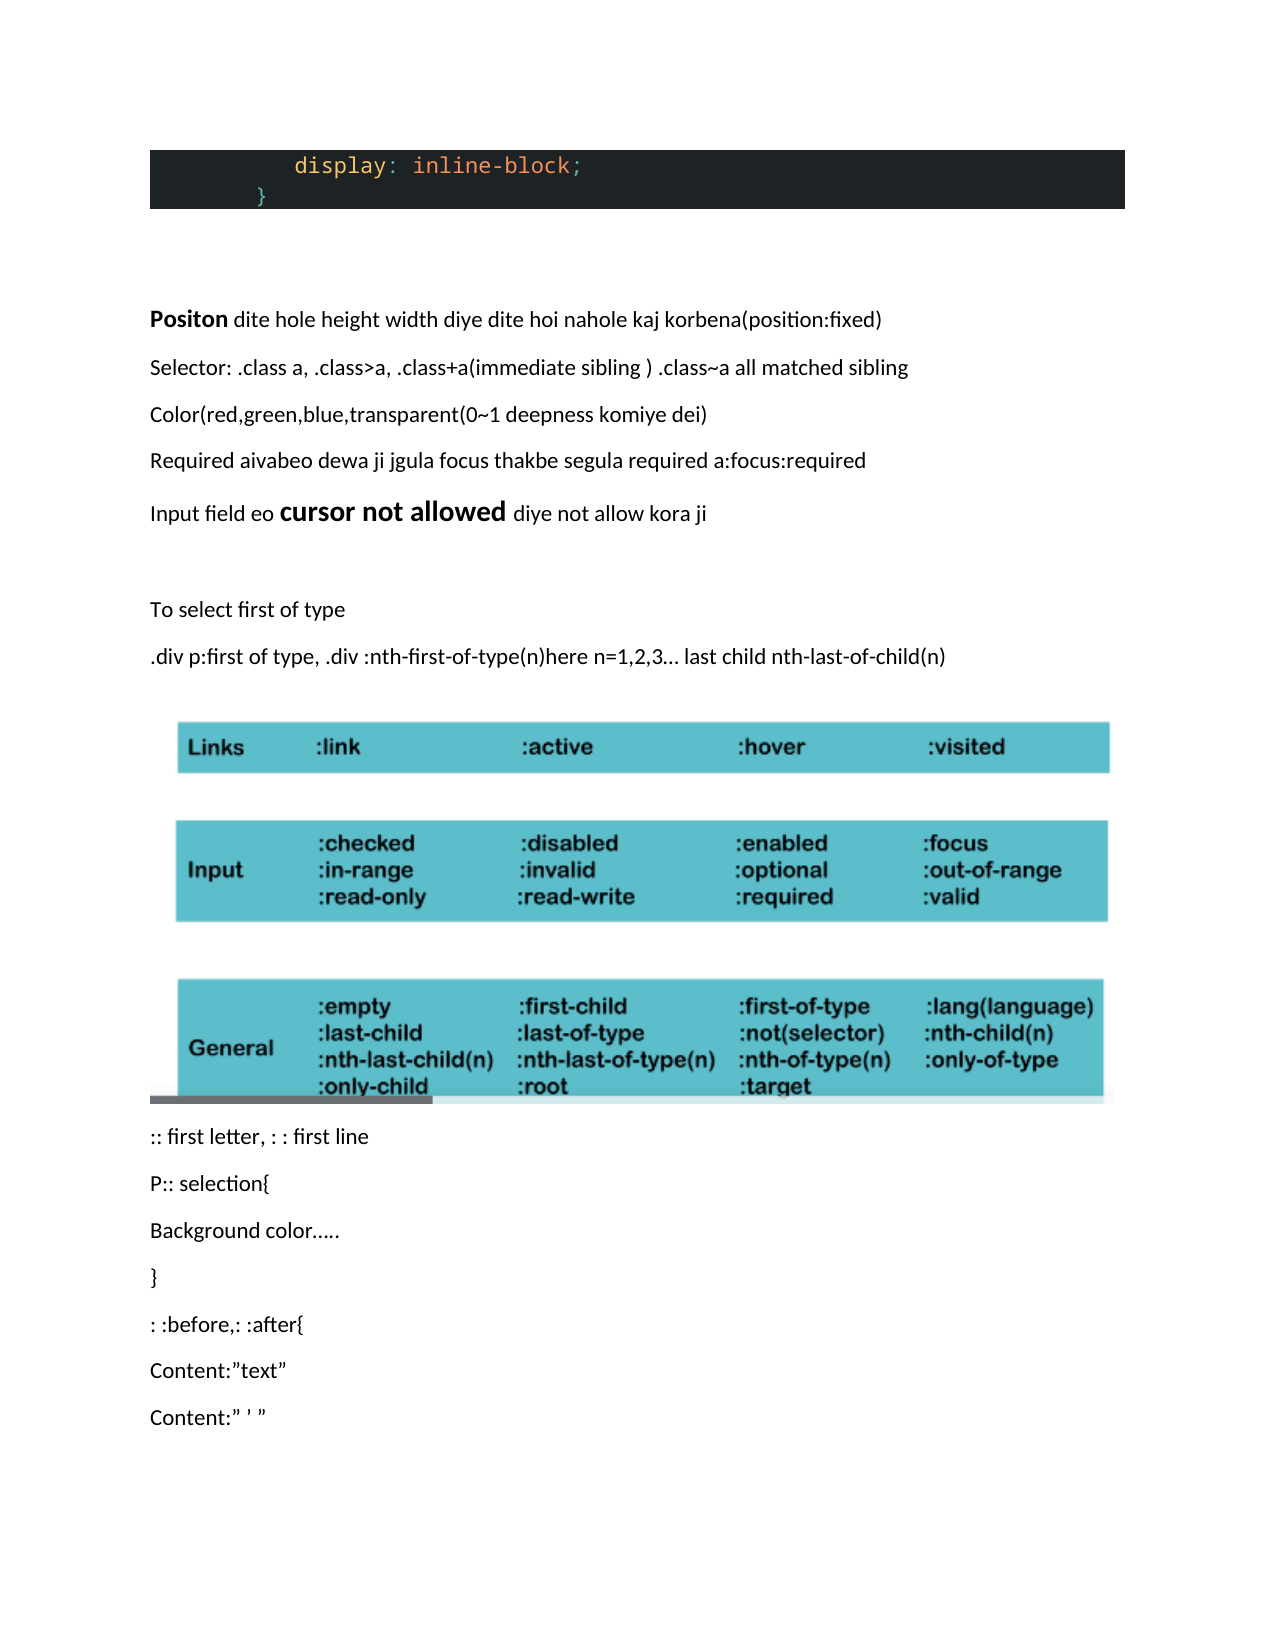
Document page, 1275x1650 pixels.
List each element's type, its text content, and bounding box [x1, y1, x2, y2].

picture [150, 689, 1113, 1104]
text : :before,: :after{ [150, 1310, 1125, 1338]
text To select first of type [150, 596, 1125, 623]
text :: first letter, : : first line [150, 1122, 1125, 1150]
text .div p:first of type, .div :nth-first-of-type(n)here n=1,2,3… last child nth-last-of-child(n) [150, 642, 1125, 670]
text display: inline-block; [150, 150, 1125, 180]
text Input field eo cursor not allowed diye not allow kora ji [150, 493, 1125, 529]
text P:: selection{ [150, 1169, 1125, 1197]
text Required aivabeo dewa ji jgula focus thakbe segula required a:focus:required [150, 447, 1125, 475]
text Positon dite hole height width diye dite hoi nahole kaj korbena(position:fixed) [150, 303, 1125, 334]
text Color(red,green,blue,transparent(0~1 deepness komiye dei) [150, 400, 1125, 428]
text } [150, 180, 1125, 209]
text Content:”text” [150, 1357, 1125, 1385]
text Selector: .class a, .class>a, .class+a(immediate sibling ) .class~a all matched sibling [150, 353, 1125, 381]
text } [150, 1263, 1125, 1291]
text Content:” ’ ” [150, 1403, 1125, 1432]
text Background color….. [150, 1216, 1125, 1244]
